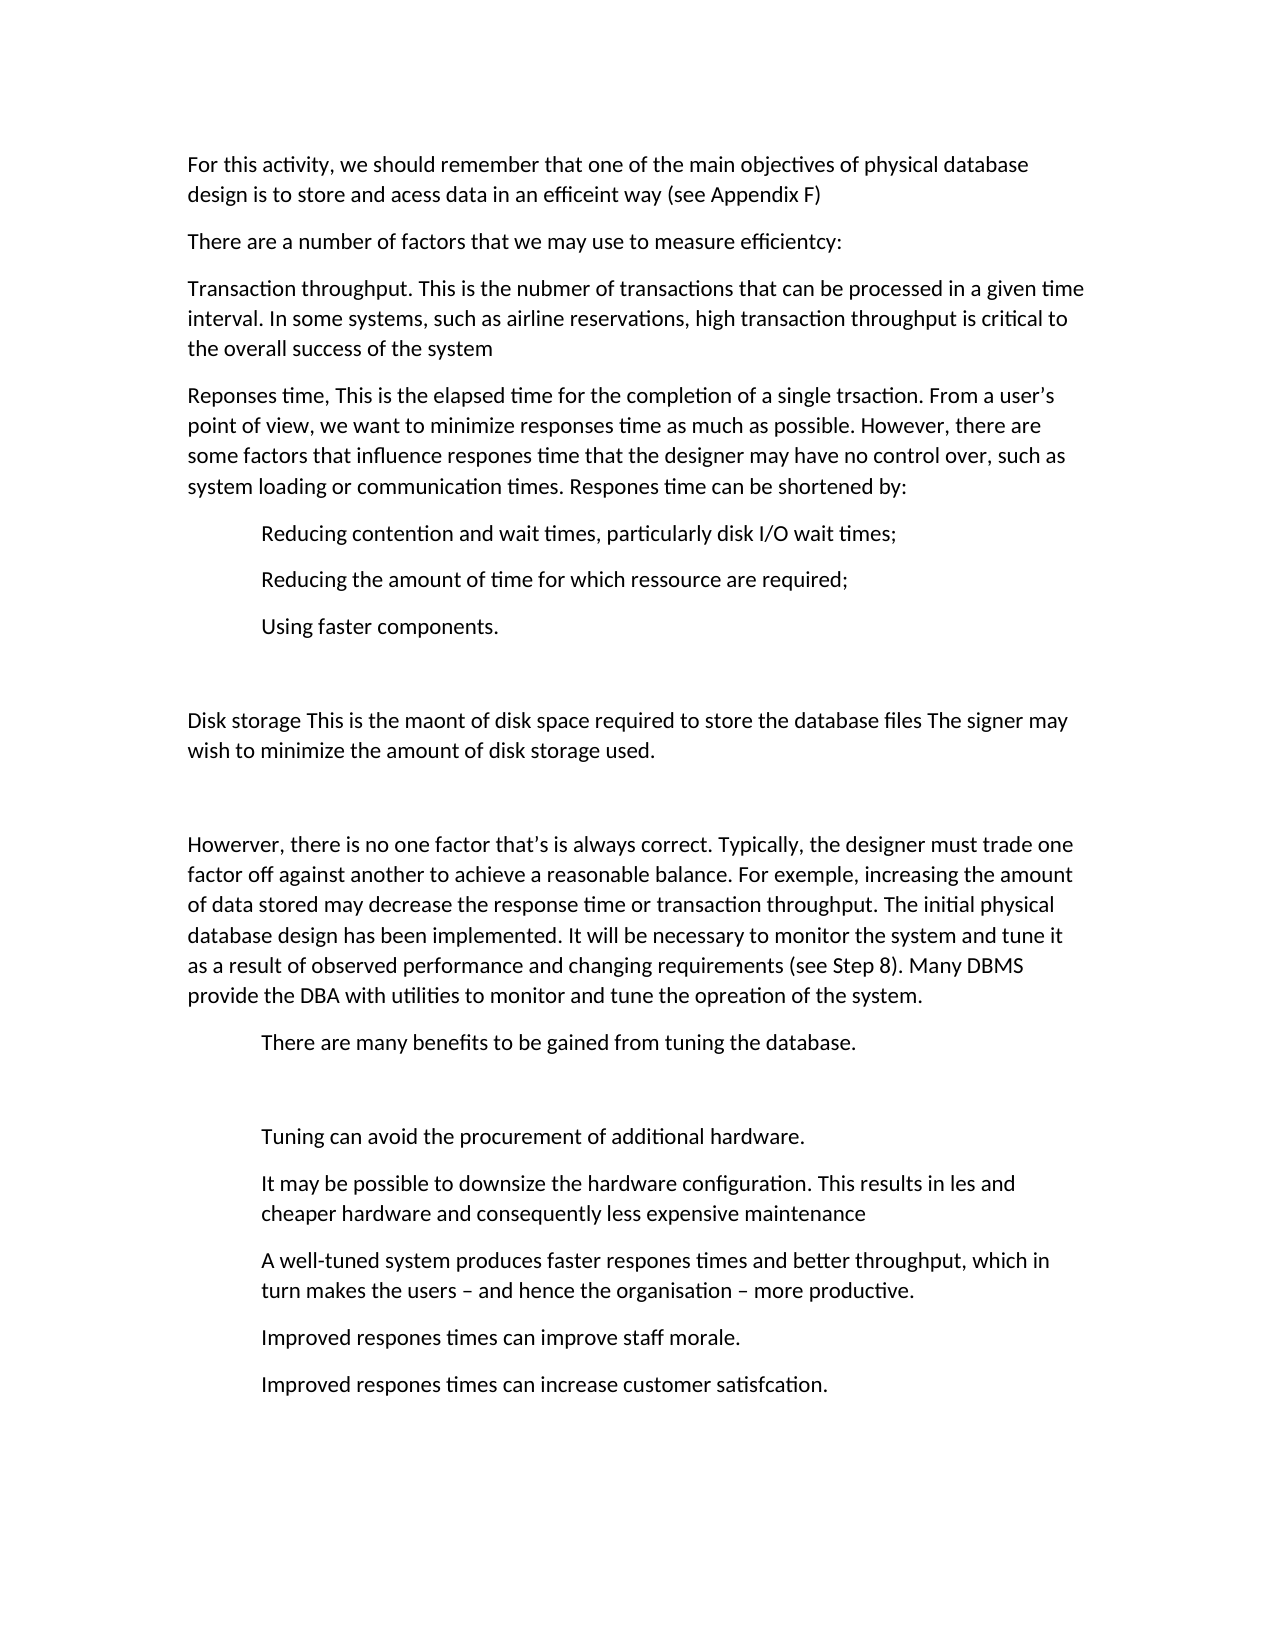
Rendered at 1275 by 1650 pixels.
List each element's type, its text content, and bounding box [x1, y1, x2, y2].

text A well-tuned system produces faster respones times and better throughput, which in turn makes the users – and hence the organisation – more productive. [261, 1246, 1087, 1304]
text Reducing the amount of time for which ressource are required; [187, 566, 1087, 594]
text It may be possible to downsize the hardware configuration. This results in les and cheaper hardware and consequently less expensive maintenance [261, 1169, 1087, 1227]
text Tuning can avoid the procurement of additional hardware. [187, 1122, 1087, 1150]
text Improved respones times can increase customer satisfcation. [261, 1370, 1087, 1398]
text For this activity, we should remember that one of the main objectives of physical database design is to store and acess data in an efficeint way (see Appendix F) [187, 150, 1087, 208]
text Transaction throughput. This is the nubmer of transactions that can be processed in a given time interval. In some systems, such as airline reservations, high transaction throughput is critical to the overall success of the system [187, 274, 1087, 362]
text There are many benefits to be gained from tuning the database. [187, 1028, 1087, 1056]
text Reponses time, This is the elapsed time for the completion of a single trsaction. From a user’s point of view, we want to minimize responses time as much as possible. However, there are some factors that influence respones time that the designer may have no control over, such as system loading or communication times. Respones time can be shortened by: [187, 381, 1087, 500]
text Disk storage This is the maont of disk space required to store the database files The signer may wish to minimize the amount of disk storage used. [187, 706, 1087, 764]
text Using faster components. [187, 612, 1087, 641]
text Reducing contention and wait times, particularly disk I/O wait times; [187, 519, 1087, 547]
text Howerver, there is no one factor that’s is always correct. Typically, the designer must trade one factor off against another to achieve a reasonable balance. For exemple, increasing the amount of data stored may decrease the response time or transaction throughput. The initial physical database design has been implemented. It will be necessary to monitor the system and tune it as a result of observed performance and changing requirements (see Step 8). Many DBMS provide the DBA with utilities to monitor and tune the opreation of the system. [187, 830, 1087, 1009]
text There are a number of factors that we may use to measure efficientcy: [187, 227, 1087, 255]
text Improved respones times can improve staff morale. [261, 1323, 1087, 1351]
